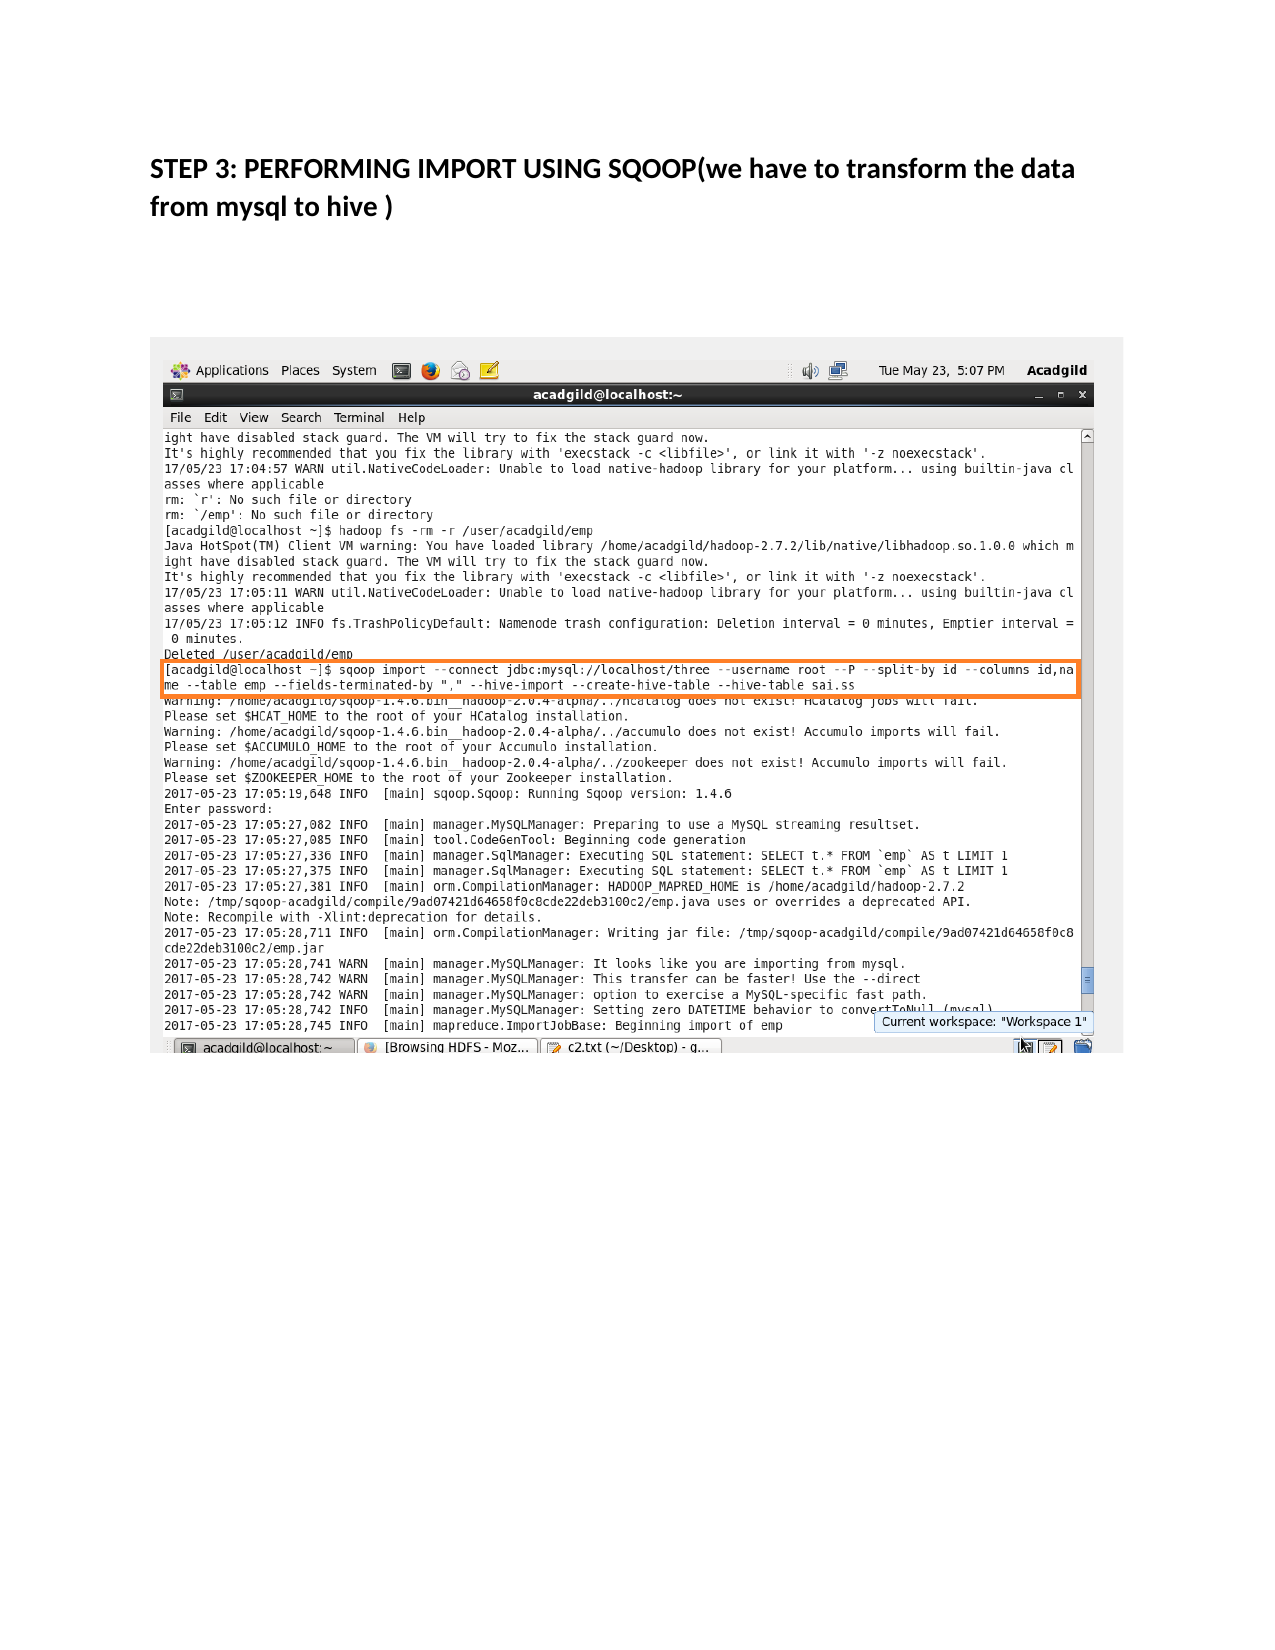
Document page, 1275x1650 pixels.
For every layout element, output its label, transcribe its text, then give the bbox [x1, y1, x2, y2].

picture [150, 337, 1124, 1053]
text STEP 3: PERFORMING IMPORT USING SQOOP(we have to transform the data from mysql to hive ) [150, 150, 1125, 224]
